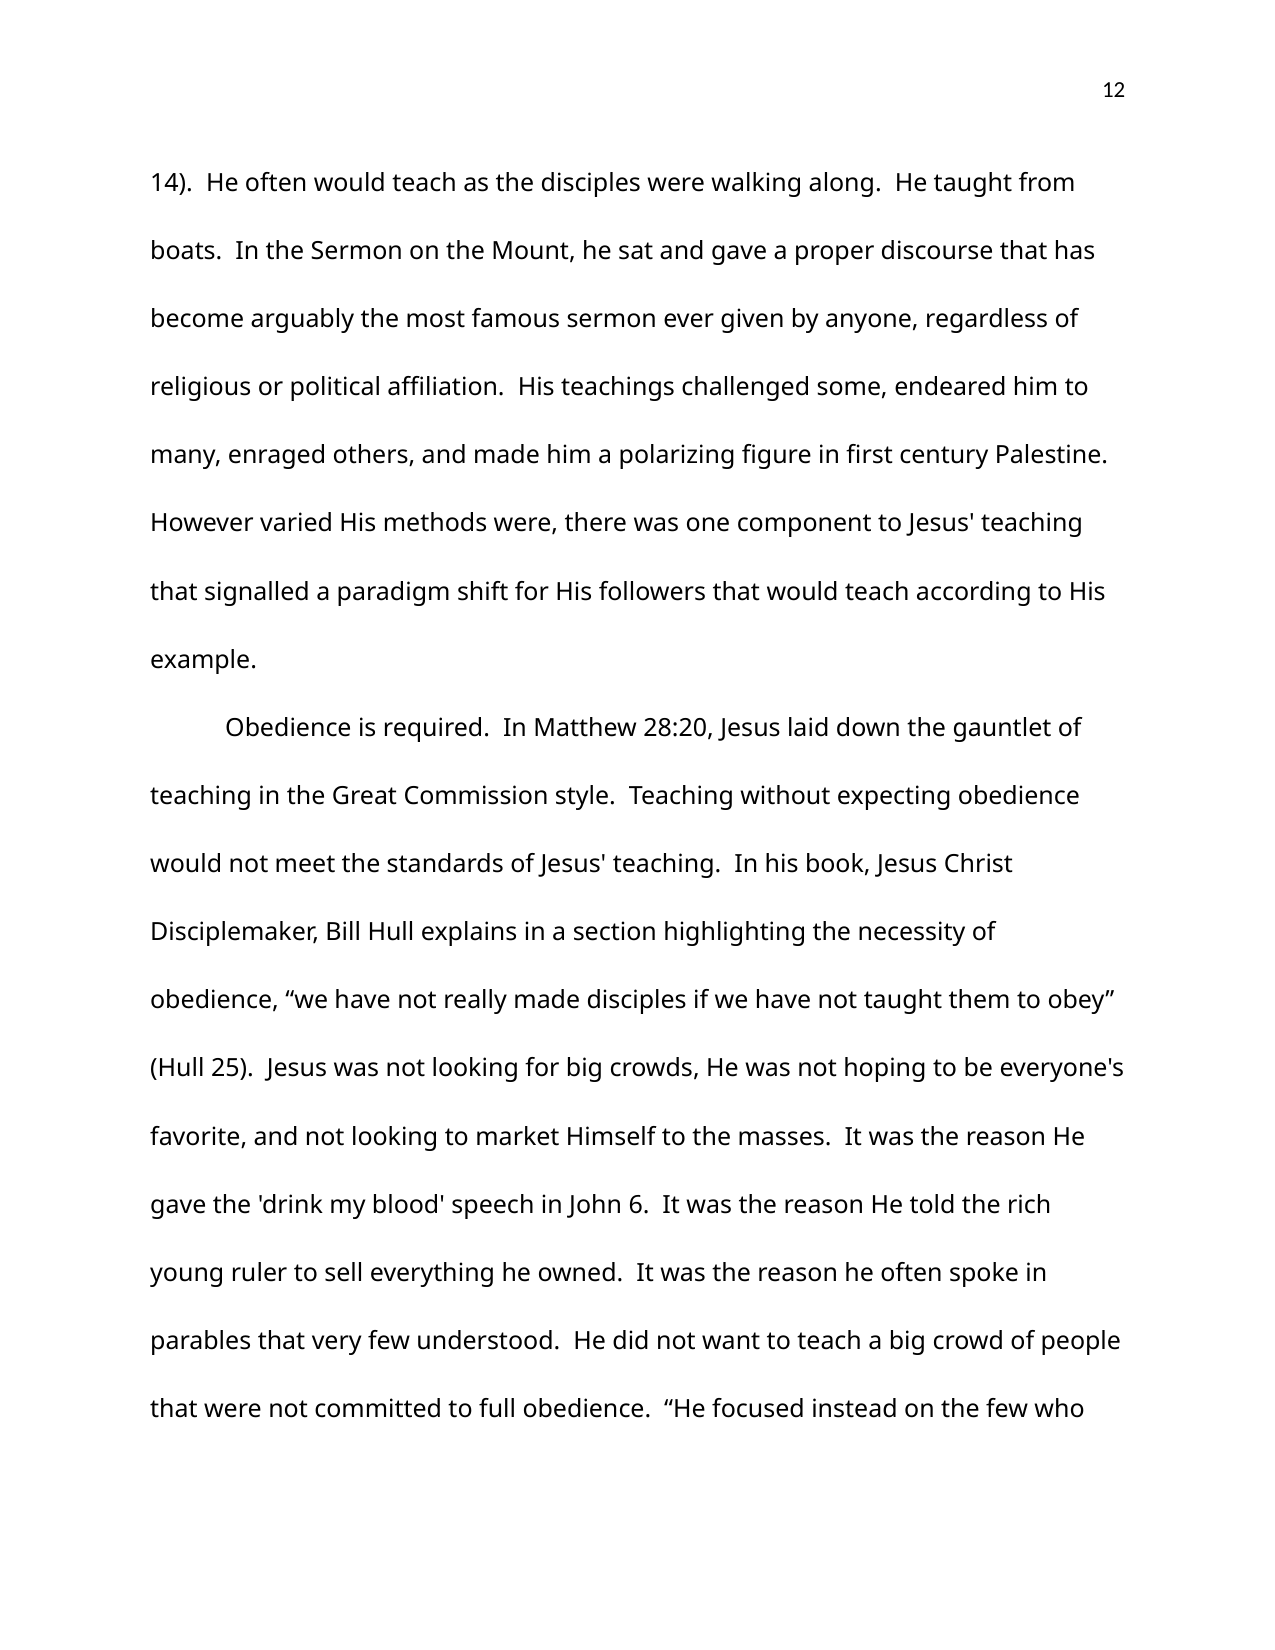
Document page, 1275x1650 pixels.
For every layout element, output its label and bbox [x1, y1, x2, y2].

text [150, 709, 1125, 1425]
text [150, 164, 1125, 675]
